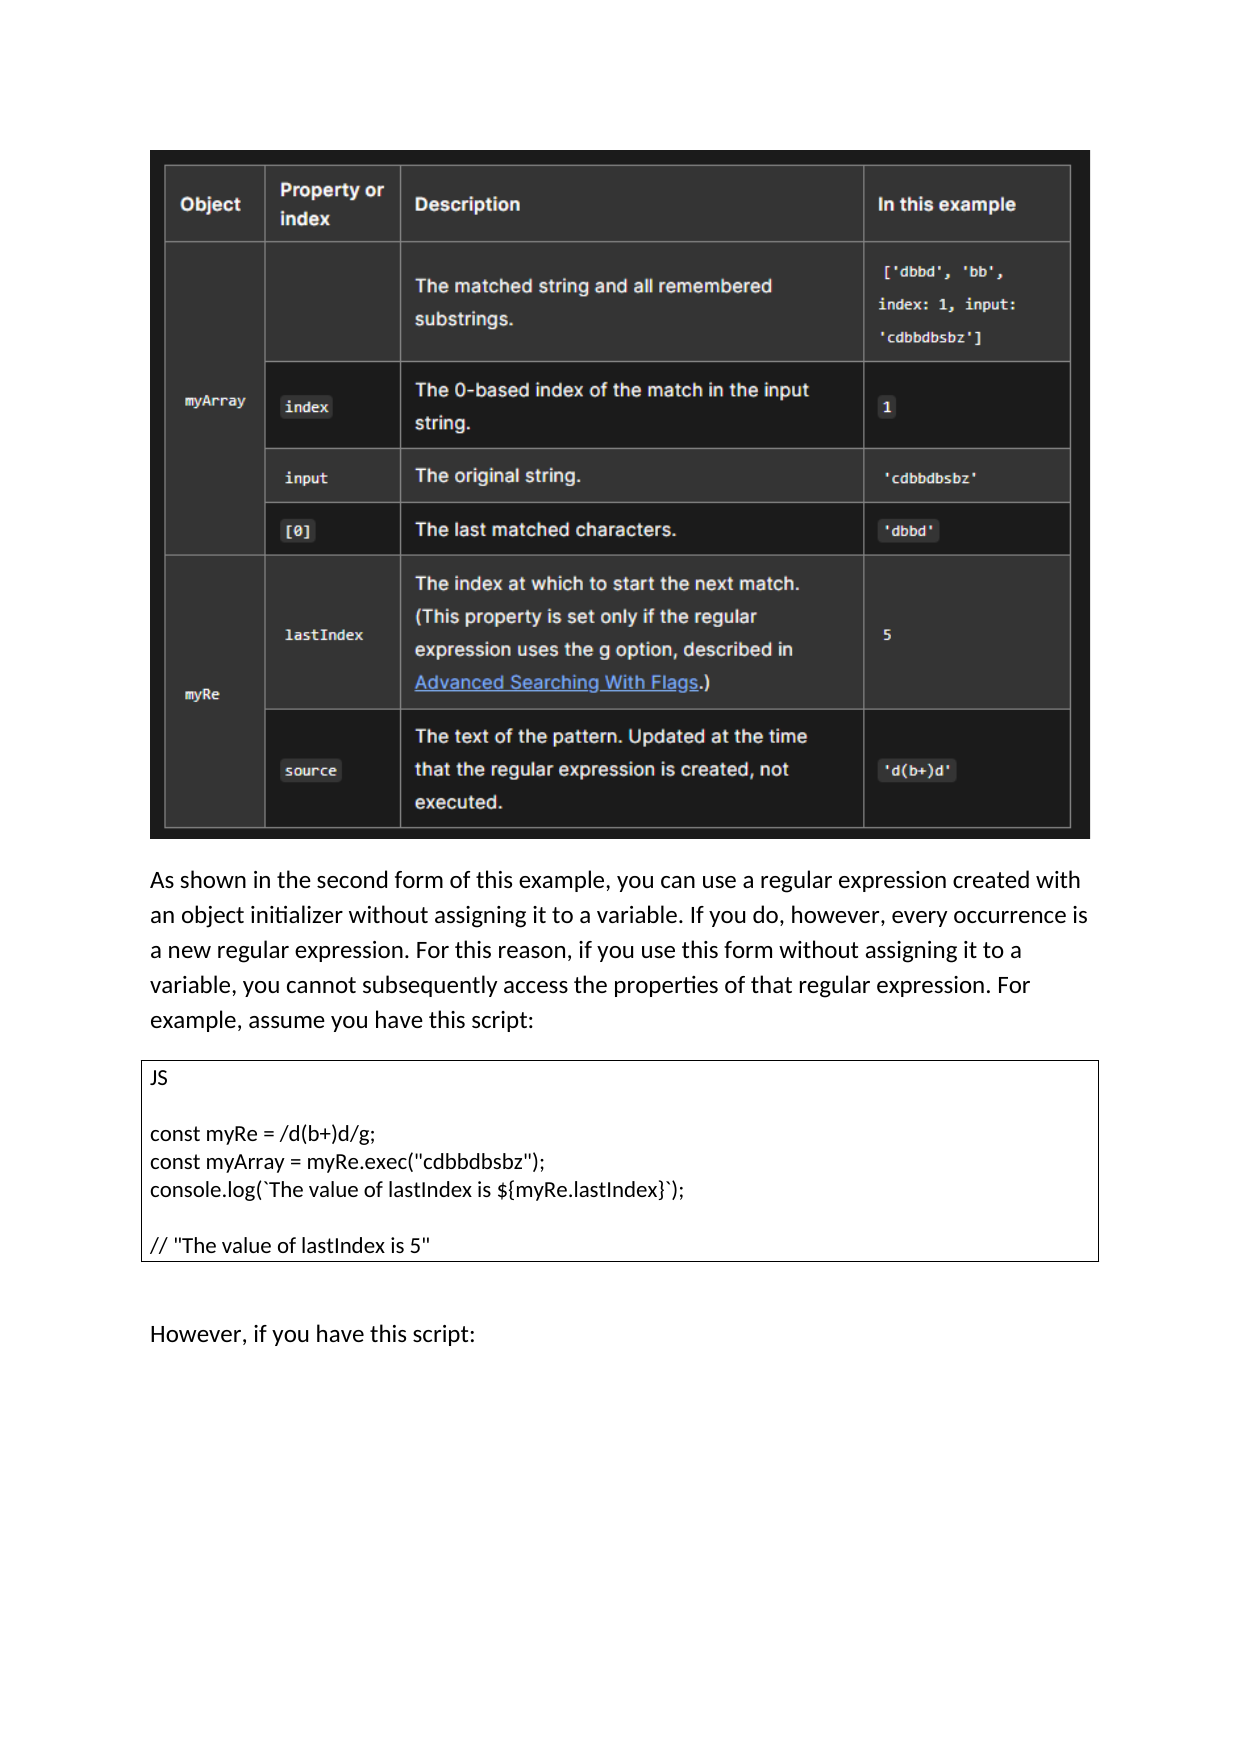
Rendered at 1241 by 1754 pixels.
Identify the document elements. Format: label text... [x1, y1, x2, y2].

text However, if you have this script: [150, 1318, 1090, 1349]
text const myRe = /d(b+)d/g; [150, 1119, 1090, 1147]
picture [150, 150, 1091, 839]
text const myArray = myRe.exec("cdbbdbsbz"); [150, 1147, 1090, 1175]
text JS [142, 1061, 1098, 1091]
text As shown in the second form of this example, you can use a regular expression created with an object initializer without assigning it to a variable. If you do, however, every occurrence is a new regular expression. For this reason, if you use this form without assigning it to a variable, you cannot subsequently access the properties of that regular expression. For example, assume you have this script: [150, 864, 1090, 1034]
text console.log(`The value of lastIndex is ${myRe.lastIndex}`); [150, 1175, 1090, 1203]
text // "The value of lastIndex is 5" [142, 1228, 1098, 1261]
